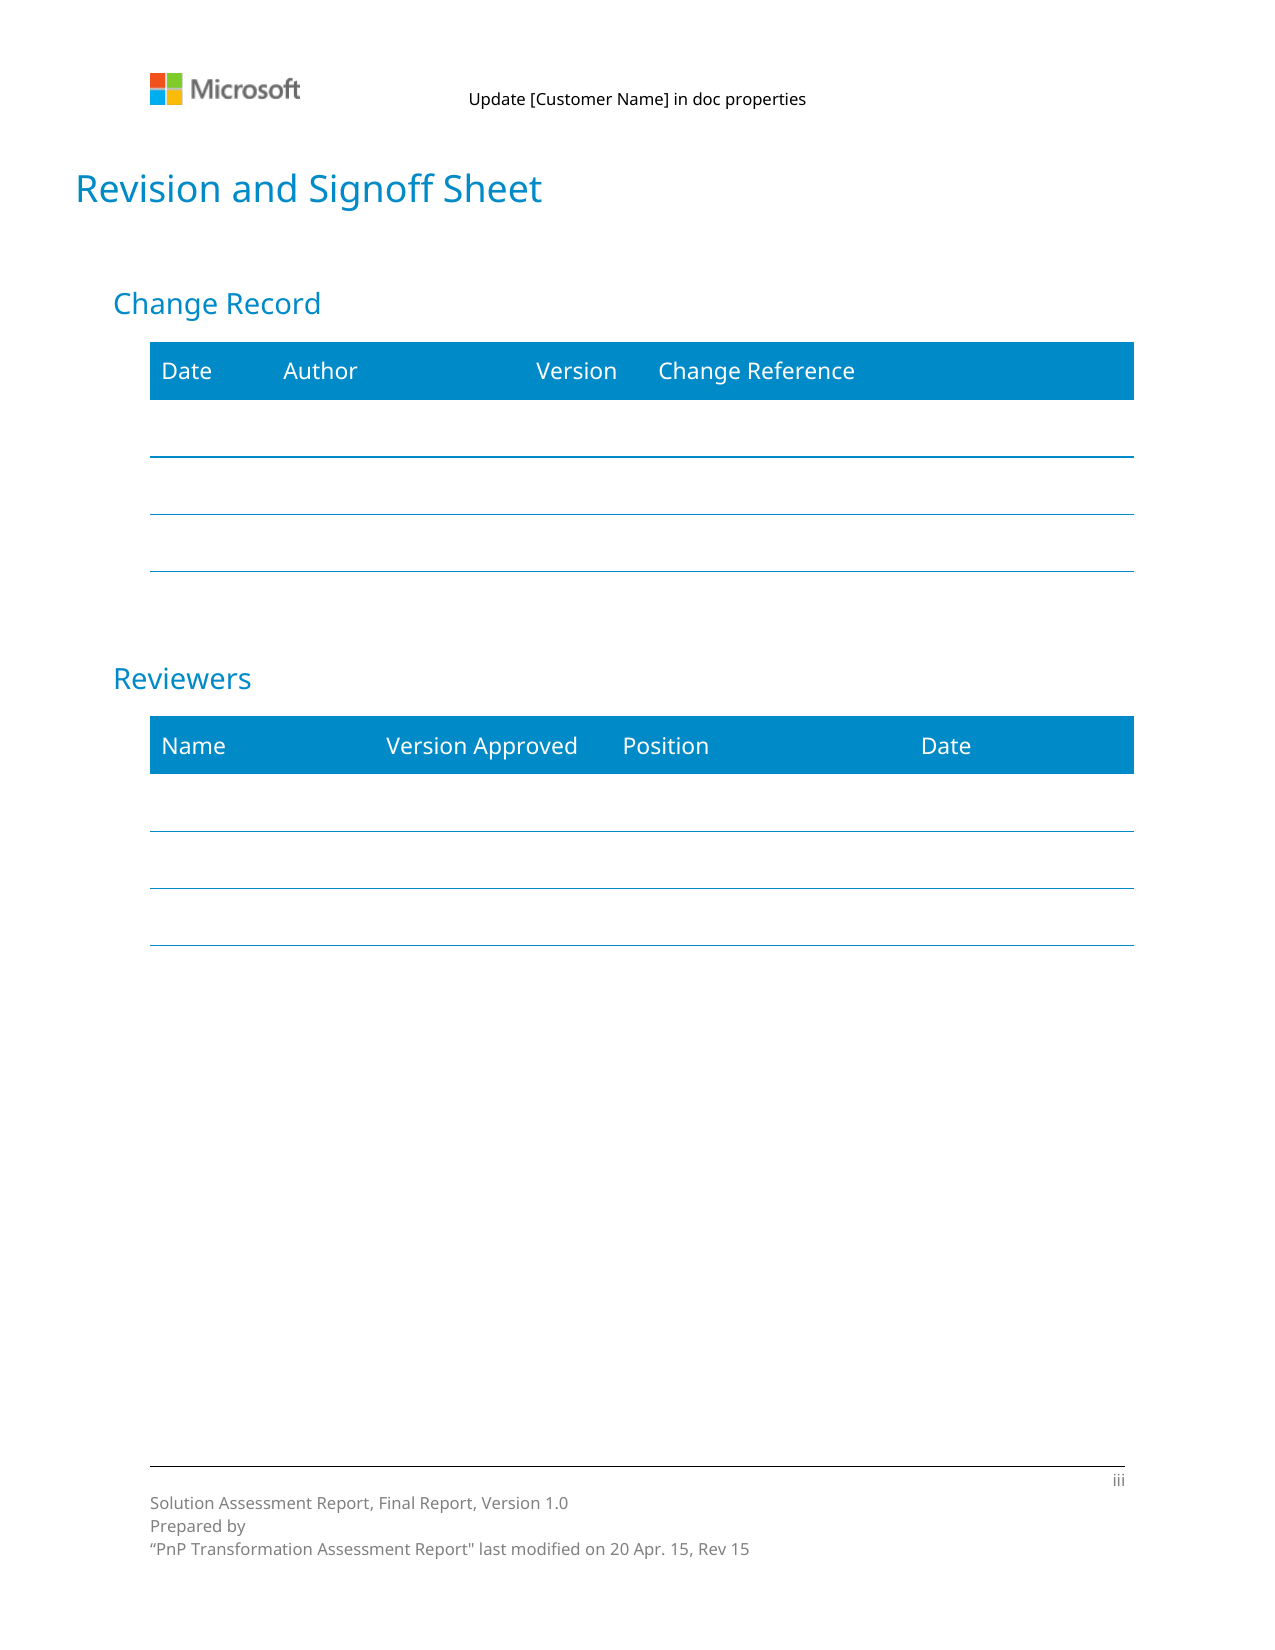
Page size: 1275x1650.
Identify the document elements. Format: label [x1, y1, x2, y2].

picture [150, 73, 300, 106]
